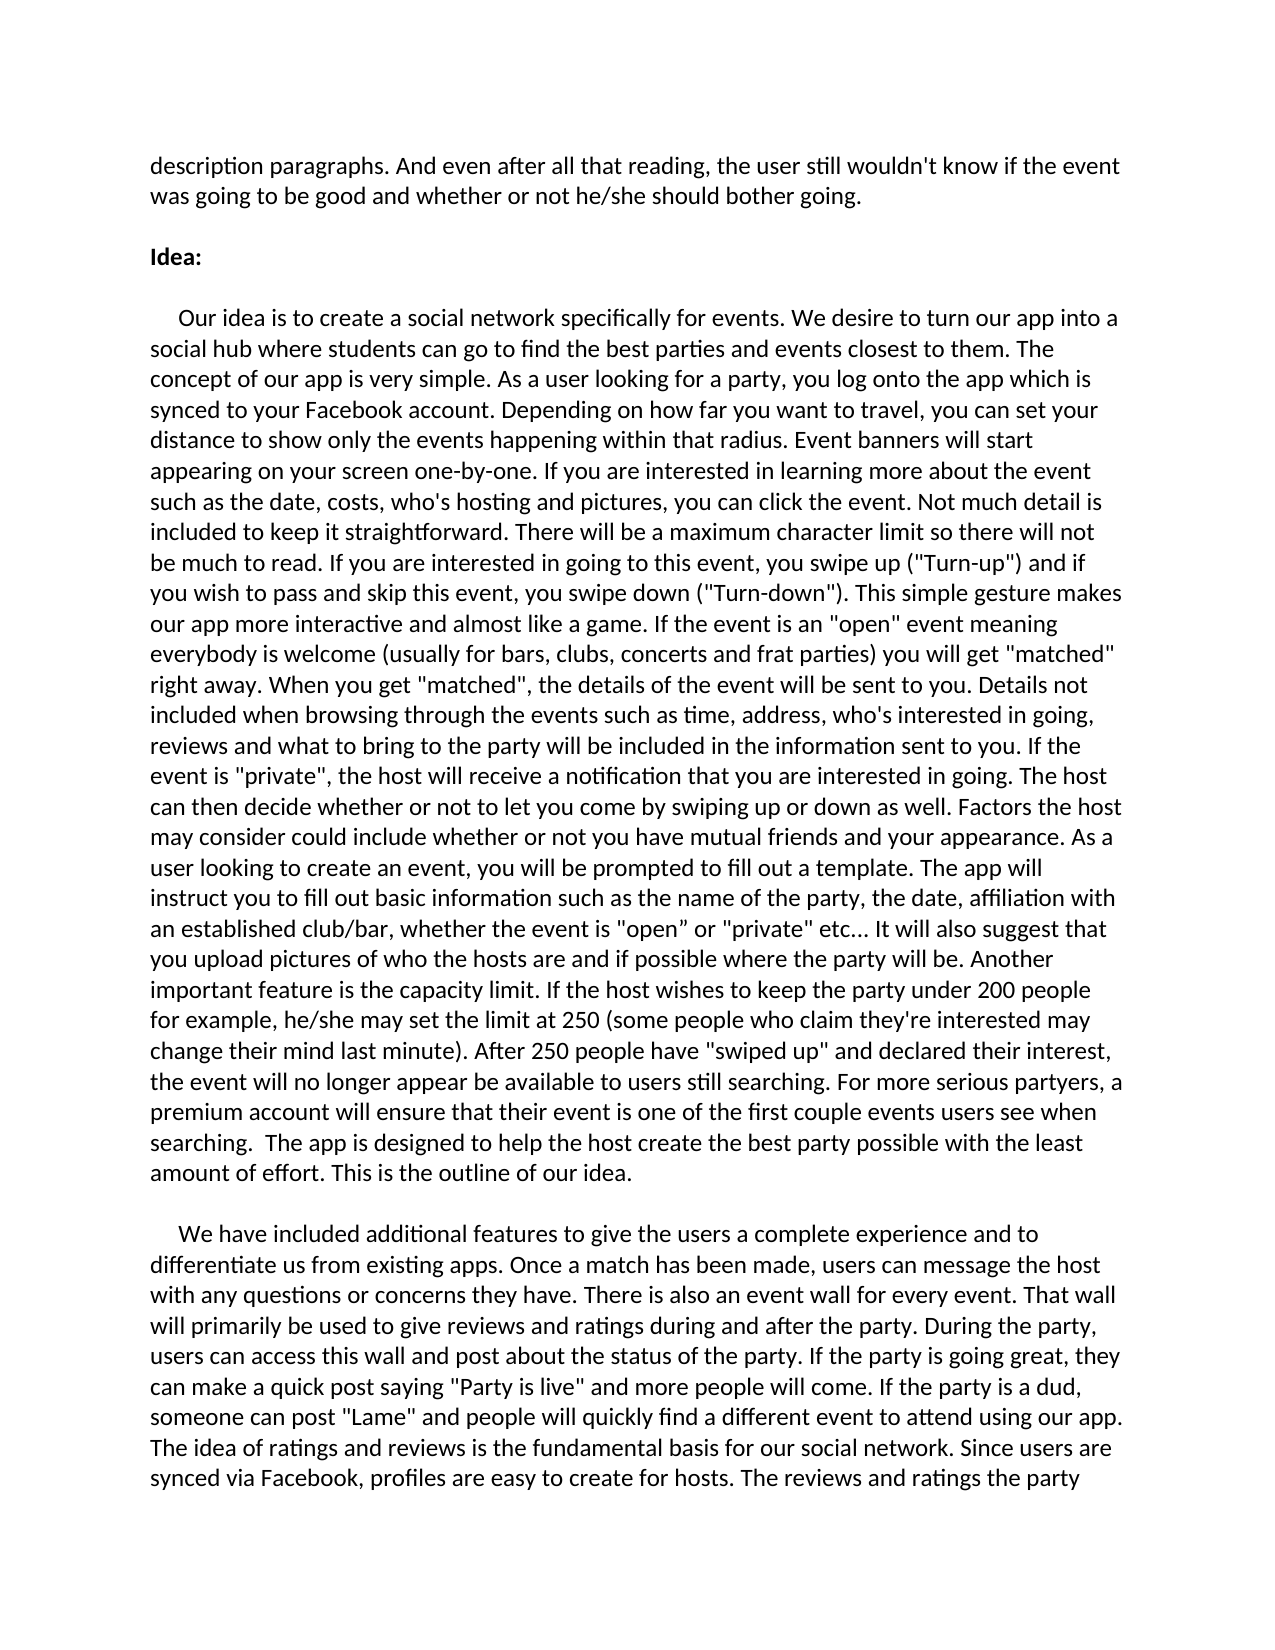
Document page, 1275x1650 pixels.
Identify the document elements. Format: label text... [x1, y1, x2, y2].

text Idea: [150, 242, 1125, 272]
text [150, 150, 1125, 211]
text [150, 1218, 1125, 1493]
text Our idea is to create a social network specifically for events. We desire to turn our app into a social hub where students can go to find the best parties and events closest to them. The concept of our app is very simple. As a user looking for a party, you log onto the app which is synced to your Facebook account. Depending on how far you want to travel, you can set your distance to show only the events happening within that radius. Event banners will start appearing on your screen one-by-one. If you are interested in learning more about the event such as the date, costs, who's hosting and pictures, you can click the event. Not much detail is included to keep it straightforward. There will be a maximum character limit so there will not be much to read. If you are interested in going to this event, you swipe up ("Turn-up") and if you wish to pass and skip this event, you swipe down ("Turn-down"). This simple gesture makes our app more interactive and almost like a game. If the event is an "open" event meaning everybody is welcome (usually for bars, clubs, concerts and frat parties) you will get "matched" right away. When you get "matched", the details of the event will be sent to you. Details not included when browsing through the events such as time, address, who's interested in going, reviews and what to bring to the party will be included in the information sent to you. If the event is "private", the host will receive a notification that you are interested in going. The host can then decide whether or not to let you come by swiping up or down as well. Factors the host may consider could include whether or not you have mutual friends and your appearance. As a user looking to create an event, you will be prompted to fill out a template. The app will instruct you to fill out basic information such as the name of the party, the date, affiliation with an established club/bar, whether the event is "open” or "private" etc... It will also suggest that you upload pictures of who the hosts are and if possible where the party will be. Another important feature is the capacity limit. If the host wishes to keep the party under 200 people for example, he/she may set the limit at 250 (some people who claim they're interested may change their mind last minute). After 250 people have "swiped up" and declared their interest, the event will no longer appear be available to users still searching. For more serious partyers, a premium account will ensure that their event is one of the first couple events users see when searching. The app is designed to help the host create the best party possible with the least amount of effort. This is the outline of our idea. [150, 303, 1125, 1188]
